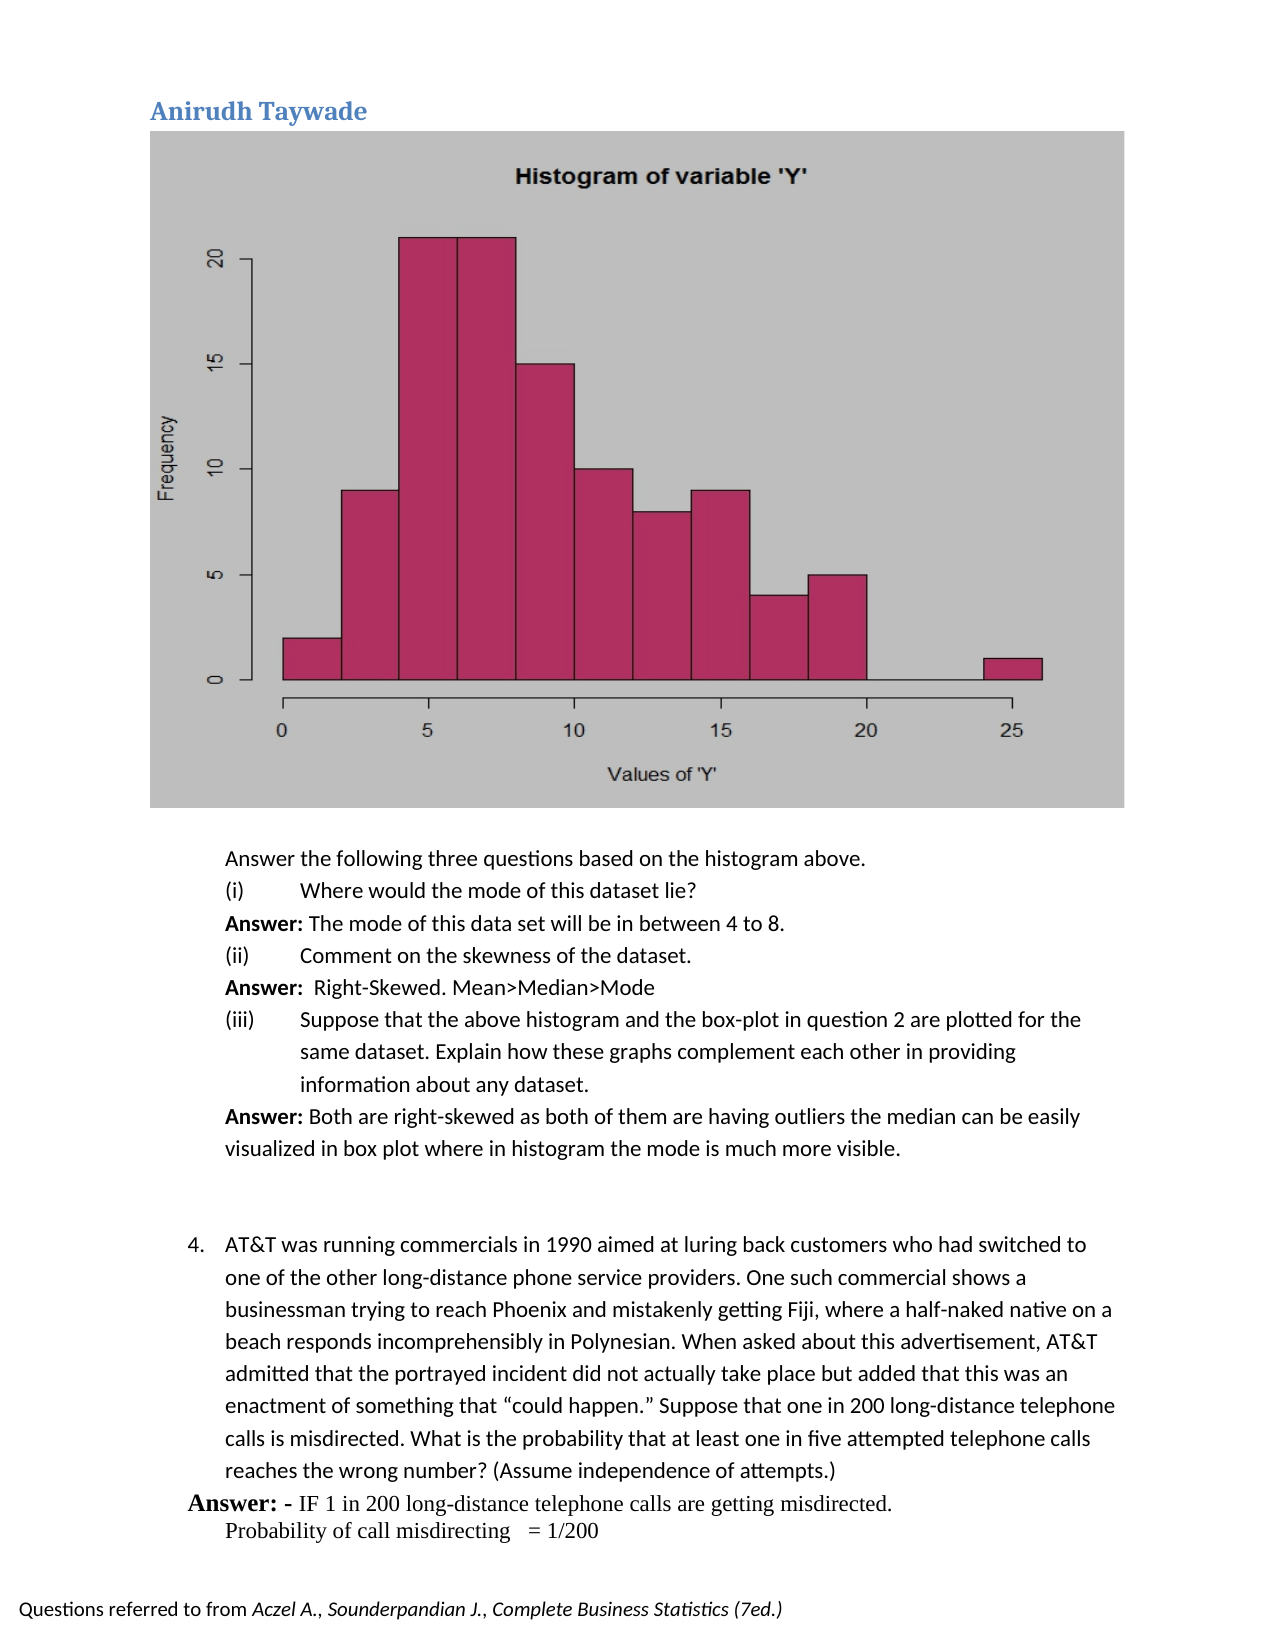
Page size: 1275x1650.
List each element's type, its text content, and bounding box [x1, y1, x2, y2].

list Suppose that the above histogram and the box-plot in question 2 are plotted for the same dataset. Explain how these graphs complement each other in providing information about any dataset. [225, 1005, 1125, 1098]
text Answer: Both are right-skewed as both of them are having outliers the median can be easily visualized in box plot where in histogram the mode is much more visible. [225, 1102, 1125, 1162]
text Answer: - IF 1 in 200 long-distance telephone calls are getting misdirected. [187, 1488, 1125, 1517]
picture [150, 131, 1125, 808]
list Comment on the skewness of the dataset. [225, 941, 1125, 969]
text Answer: The mode of this data set will be in between 4 to 8. [225, 909, 1125, 937]
text Probability of call misdirecting = 1/200 [225, 1517, 1125, 1543]
list Answer the following three questions based on the histogram above. [225, 844, 1125, 872]
text Answer: Right-Skewed. Mean>Median>Mode [225, 973, 1125, 1001]
list Where would the mode of this dataset lie? [225, 877, 1125, 904]
list AT&T was running commercials in 1990 aimed at luring back customers who had switched to one of the other long-distance phone service providers. One such commercial shows a businessman trying to reach Phoenix and mistakenly getting Fiji, where a half-naked native on a beach responds incomprehensibly in Polynesian. When asked about this advertisement, AT&T admitted that the portrayed incident did not actually take place but added that this was an enactment of something that “could happen.” Suppose that one in 200 long-distance telephone calls is misdirected. What is the probability that at least one in five attempted telephone calls reaches the wrong number? (Assume independence of attempts.) [187, 1231, 1125, 1484]
